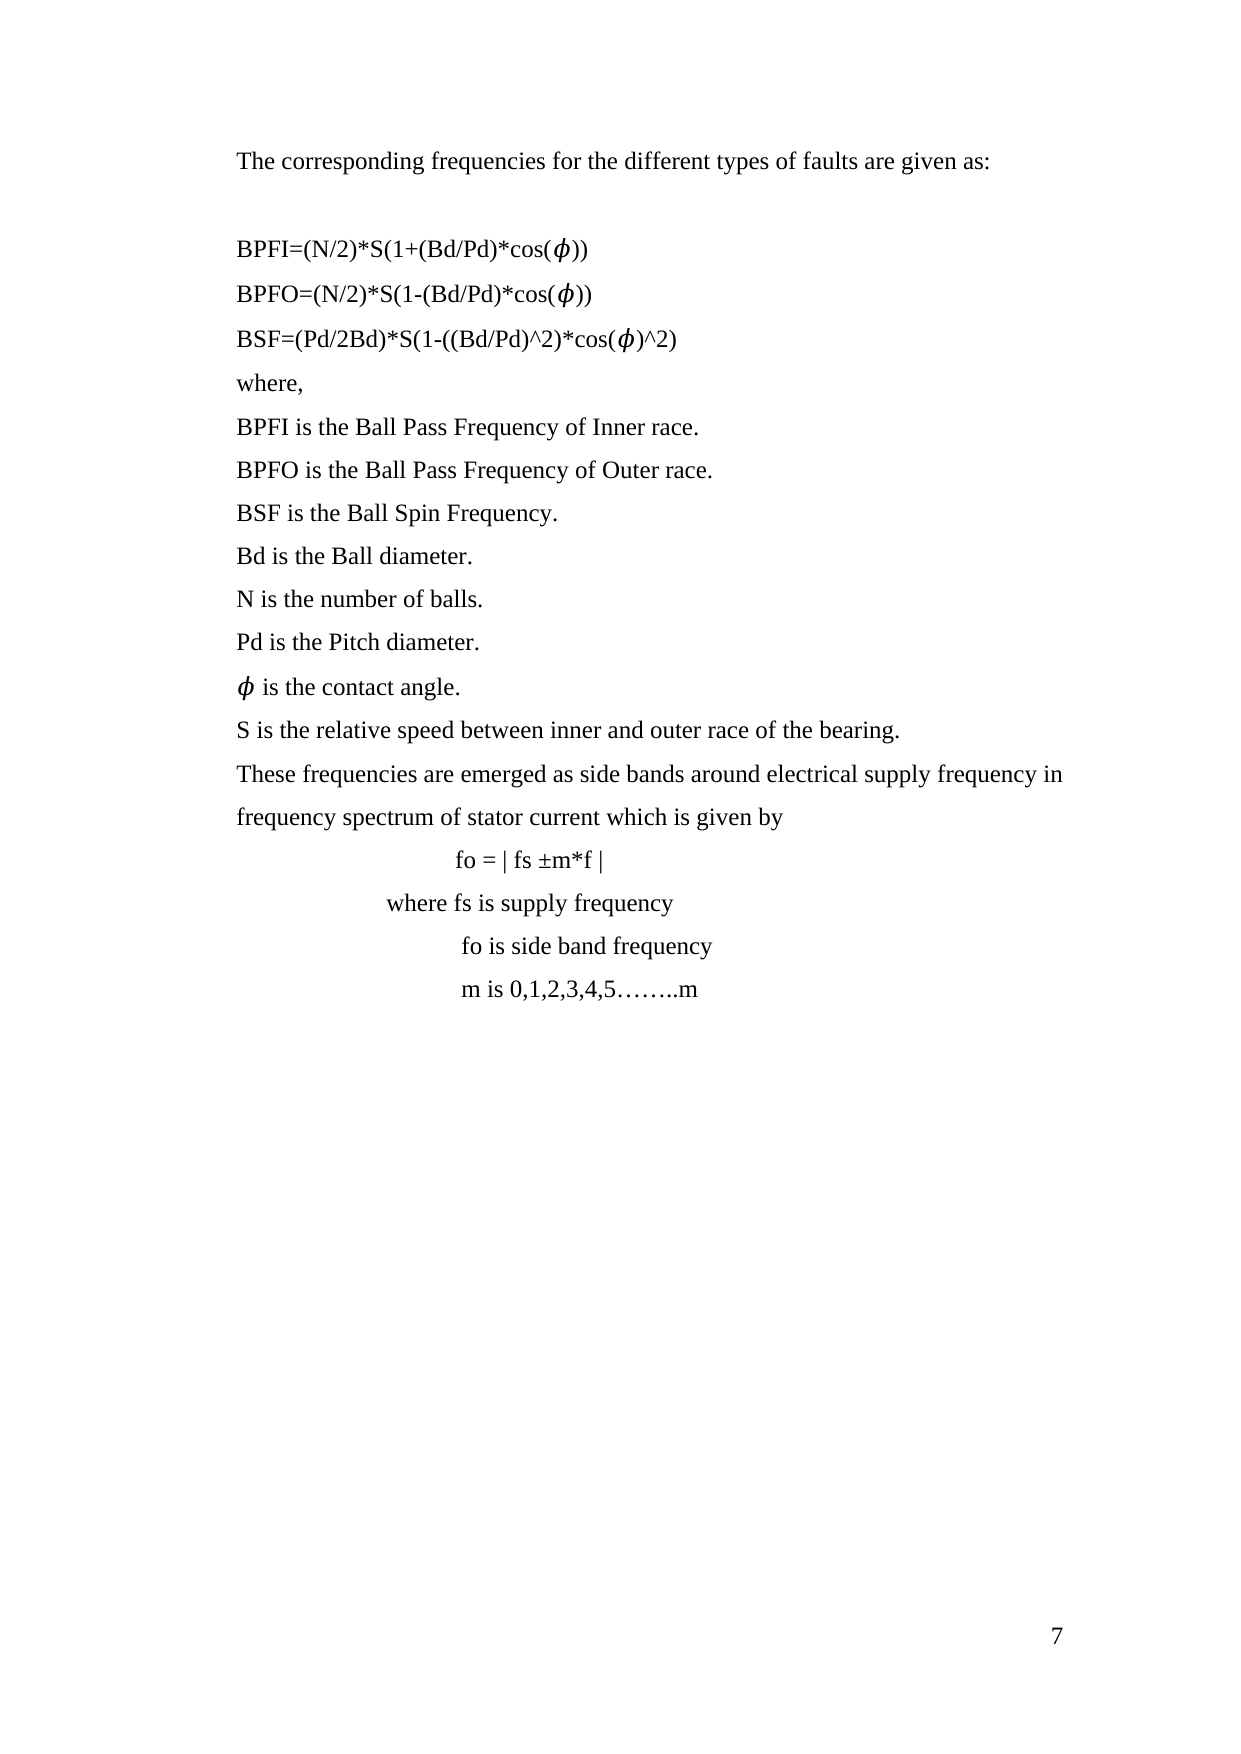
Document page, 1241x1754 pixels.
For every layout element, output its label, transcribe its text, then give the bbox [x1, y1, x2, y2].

text fo = | fs ±m*f | [236, 845, 1063, 874]
text BPFI=(N/2)*S(1+(Bd/Pd)*cos(𝜙)) [236, 232, 1063, 263]
text BPFO is the Ball Pass Frequency of Outer race. [236, 455, 1063, 483]
text Bd is the Ball diameter. [236, 541, 1063, 570]
text BSF=(Pd/2Bd)*S(1-((Bd/Pd)^2)*cos(𝜙)^2) [236, 323, 1063, 353]
text 𝜙 is the contact angle. [236, 670, 1063, 701]
text fo is side band frequency [236, 931, 1063, 960]
text The corresponding frequencies for the different types of faults are given as: [236, 146, 1063, 175]
text N is the number of balls. [236, 584, 1063, 613]
text m is 0,1,2,3,4,5……..m [236, 974, 1063, 1003]
text where, [236, 368, 1063, 397]
text BSF is the Ball Spin Frequency. [236, 498, 1063, 527]
text BPFI is the Ball Pass Frequency of Inner race. [236, 412, 1063, 440]
text BPFO=(N/2)*S(1-(Bd/Pd)*cos(𝜙)) [236, 278, 1063, 308]
text S is the relative speed between inner and outer race of the bearing. [236, 716, 1063, 744]
text These frequencies are emerged as side bands around electrical supply frequency in frequency spectrum of stator current which is given by [236, 759, 1063, 831]
text Pd is the Pitch diameter. [236, 627, 1063, 656]
text where fs is supply frequency [236, 888, 1063, 917]
